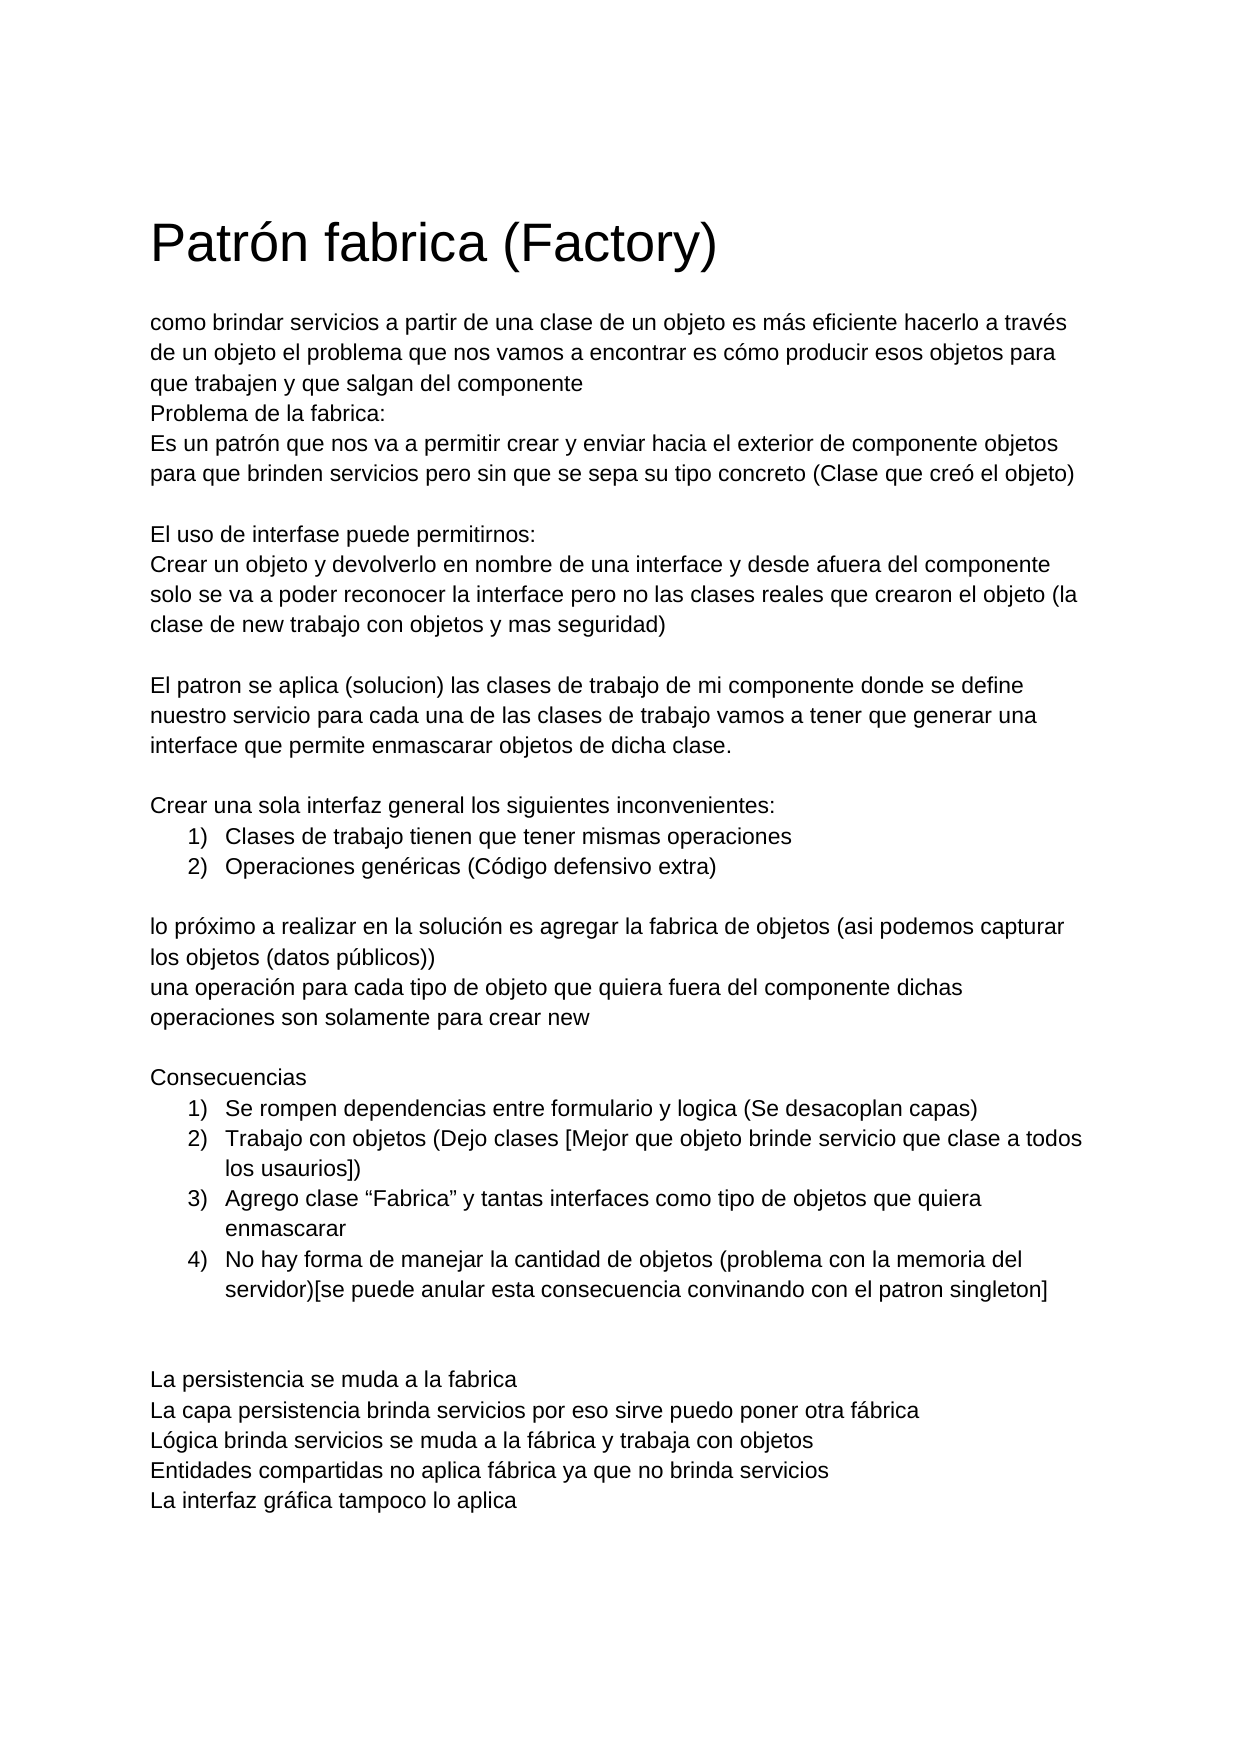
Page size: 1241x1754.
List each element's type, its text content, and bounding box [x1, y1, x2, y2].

text una operación para cada tipo de objeto que quiera fuera del componente dichas operaciones son solamente para crear new [150, 974, 1090, 1030]
list No hay forma de manejar la cantidad de objetos (problema con la memoria del servidor)[se puede anular esta consecuencia convinando con el patron singleton] [187, 1246, 1090, 1302]
text Consecuencias [150, 1064, 1090, 1091]
text Crear una sola interfaz general los siguientes inconvenientes: [150, 792, 1090, 819]
text lo próximo a realizar en la solución es agregar la fabrica de objetos (asi podemos capturar los objetos (datos públicos)) [150, 913, 1090, 970]
text Es un patrón que nos va a permitir crear y enviar hacia el exterior de componente objetos para que brinden servicios pero sin que se sepa su tipo concreto (Clase que creó el objeto) [150, 430, 1090, 487]
list Agrego clase “Fabrica” y tantas interfaces como tipo de objetos que quiera enmascarar [187, 1185, 1090, 1242]
text La persistencia se muda a la fabrica [150, 1366, 1090, 1393]
list Trabajo con objetos (Dejo clases [Mejor que objeto brinde servicio que clase a todos los usaurios]) [187, 1125, 1090, 1181]
list Se rompen dependencias entre formulario y logica (Se desacoplan capas) [187, 1094, 1090, 1121]
text El patron se aplica (solucion) las clases de trabajo de mi componente donde se define nuestro servicio para cada una de las clases de trabajo vamos a tener que generar una interface que permite enmascarar objetos de dicha clase. [150, 672, 1090, 758]
text La interfaz gráfica tampoco lo aplica [150, 1487, 1090, 1514]
text Entidades compartidas no aplica fábrica ya que no brinda servicios [150, 1457, 1090, 1483]
text La capa persistencia brinda servicios por eso sirve puedo poner otra fábrica [150, 1397, 1090, 1423]
text Problema de la fabrica: [150, 400, 1090, 426]
text como brindar servicios a partir de una clase de un objeto es más eficiente hacerlo a través de un objeto el problema que nos vamos a encontrar es cómo producir esos objetos para que trabajen y que salgan del componente [150, 309, 1090, 396]
text Lógica brinda servicios se muda a la fábrica y trabaja con objetos [150, 1427, 1090, 1453]
text El uso de interfase puede permitirnos: [150, 521, 1090, 547]
list Operaciones genéricas (Código defensivo extra) [187, 853, 1090, 879]
text Crear un objeto y devolverlo en nombre de una interface y desde afuera del componente solo se va a poder reconocer la interface pero no las clases reales que crearon el objeto (la clase de new trabajo con objetos y mas seguridad) [150, 551, 1090, 638]
list Clases de trabajo tienen que tener mismas operaciones [187, 823, 1090, 849]
title Patrón fabrica (Factory) [150, 210, 1090, 273]
